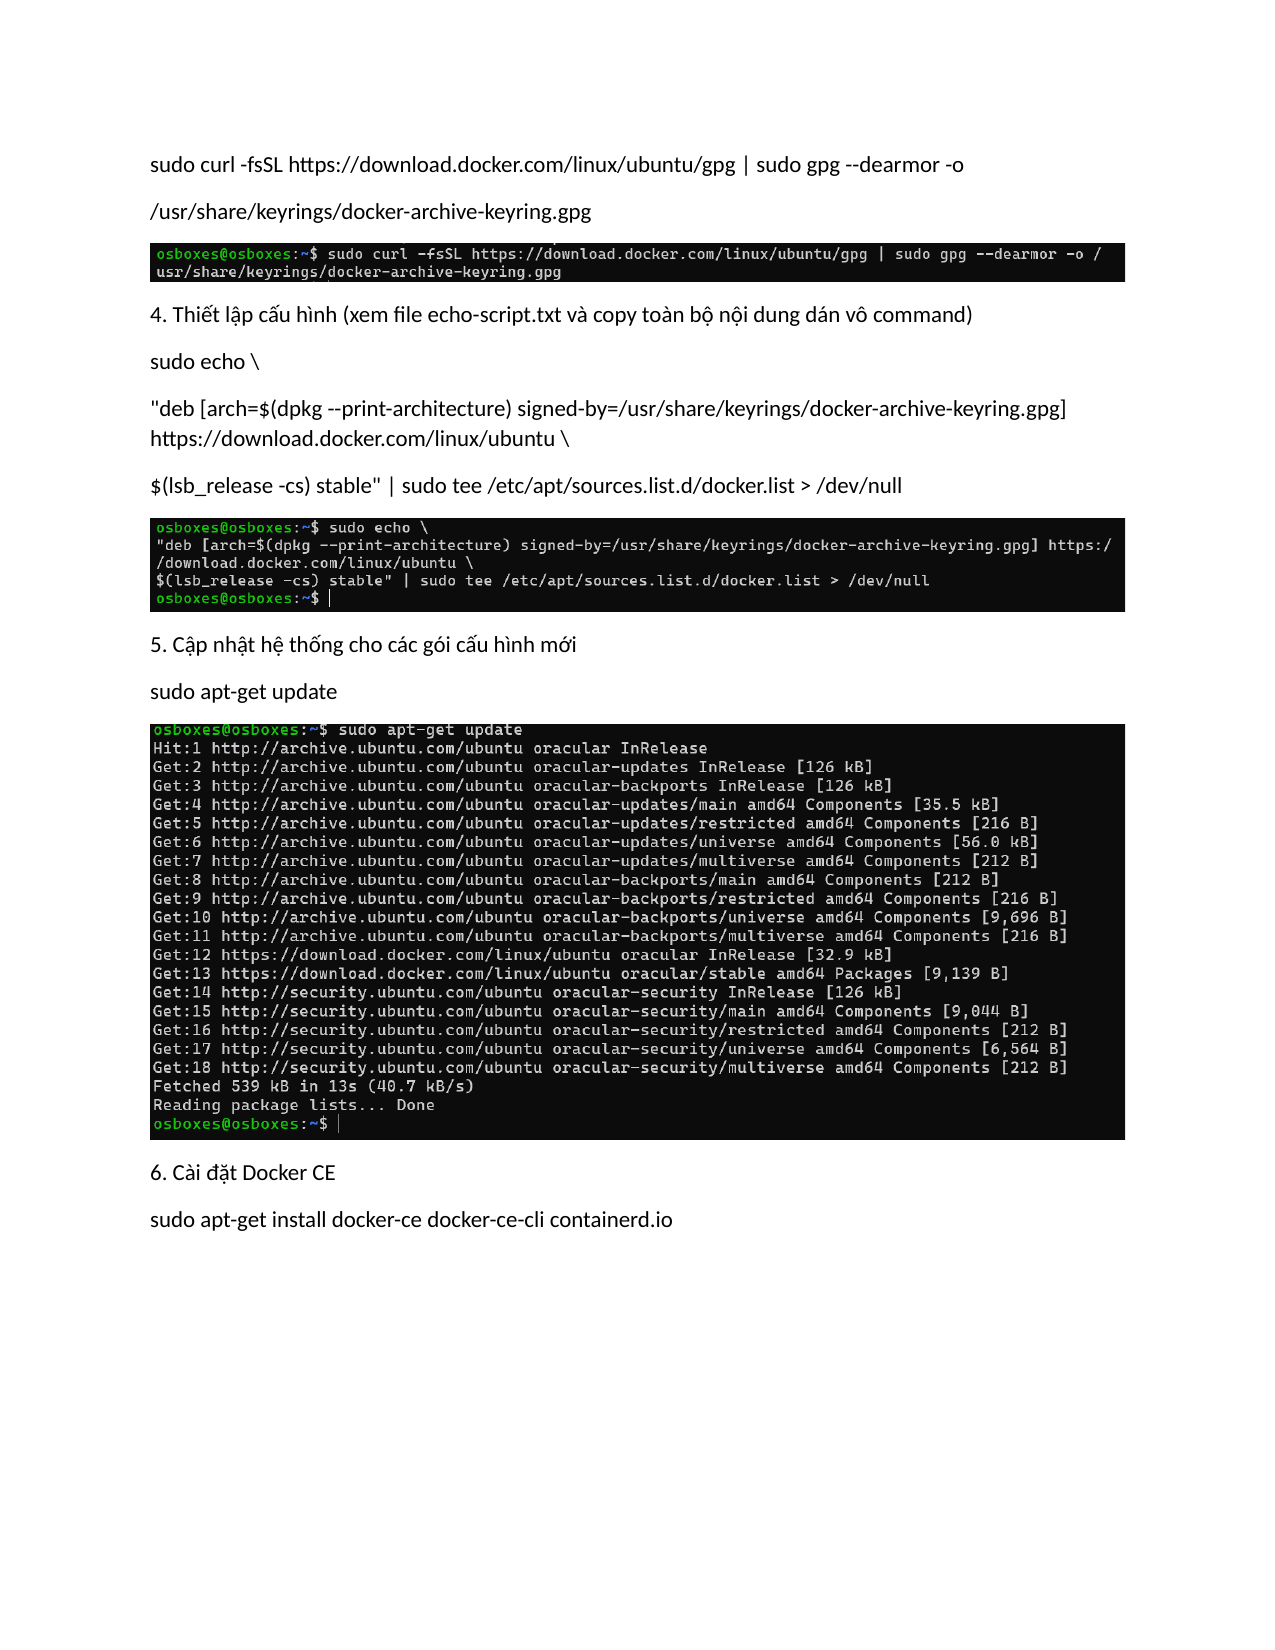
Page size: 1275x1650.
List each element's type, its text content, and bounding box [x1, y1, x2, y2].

picture [150, 518, 1125, 612]
text sudo curl -fsSL https://download.docker.com/linux/ubuntu/gpg | sudo gpg --dearmor -o [150, 150, 1125, 178]
text /usr/share/keyrings/docker-archive-keyring.gpg [150, 197, 1125, 225]
text 5. Cập nhật hệ thống cho các gói cấu hình mới [150, 630, 1125, 658]
text sudo apt-get install docker-ce docker-ce-cli containerd.io [150, 1205, 1125, 1233]
picture [150, 724, 1125, 1140]
text 4. Thiết lập cấu hình (xem file echo-script.txt và copy toàn bộ nội dung dán vô command) [150, 301, 1125, 329]
picture [150, 243, 1125, 282]
text 6. Cài đặt Docker CE [150, 1158, 1125, 1186]
text sudo echo \ [150, 347, 1125, 376]
text sudo apt-get update [150, 677, 1125, 705]
text $(lsb_release -cs) stable" | sudo tee /etc/apt/sources.list.d/docker.list > /dev/null [150, 471, 1125, 499]
text "deb [arch=$(dpkg --print-architecture) signed-by=/usr/share/keyrings/docker-archive-keyring.gpg] https://download.docker.com/linux/ubuntu \ [150, 394, 1125, 453]
